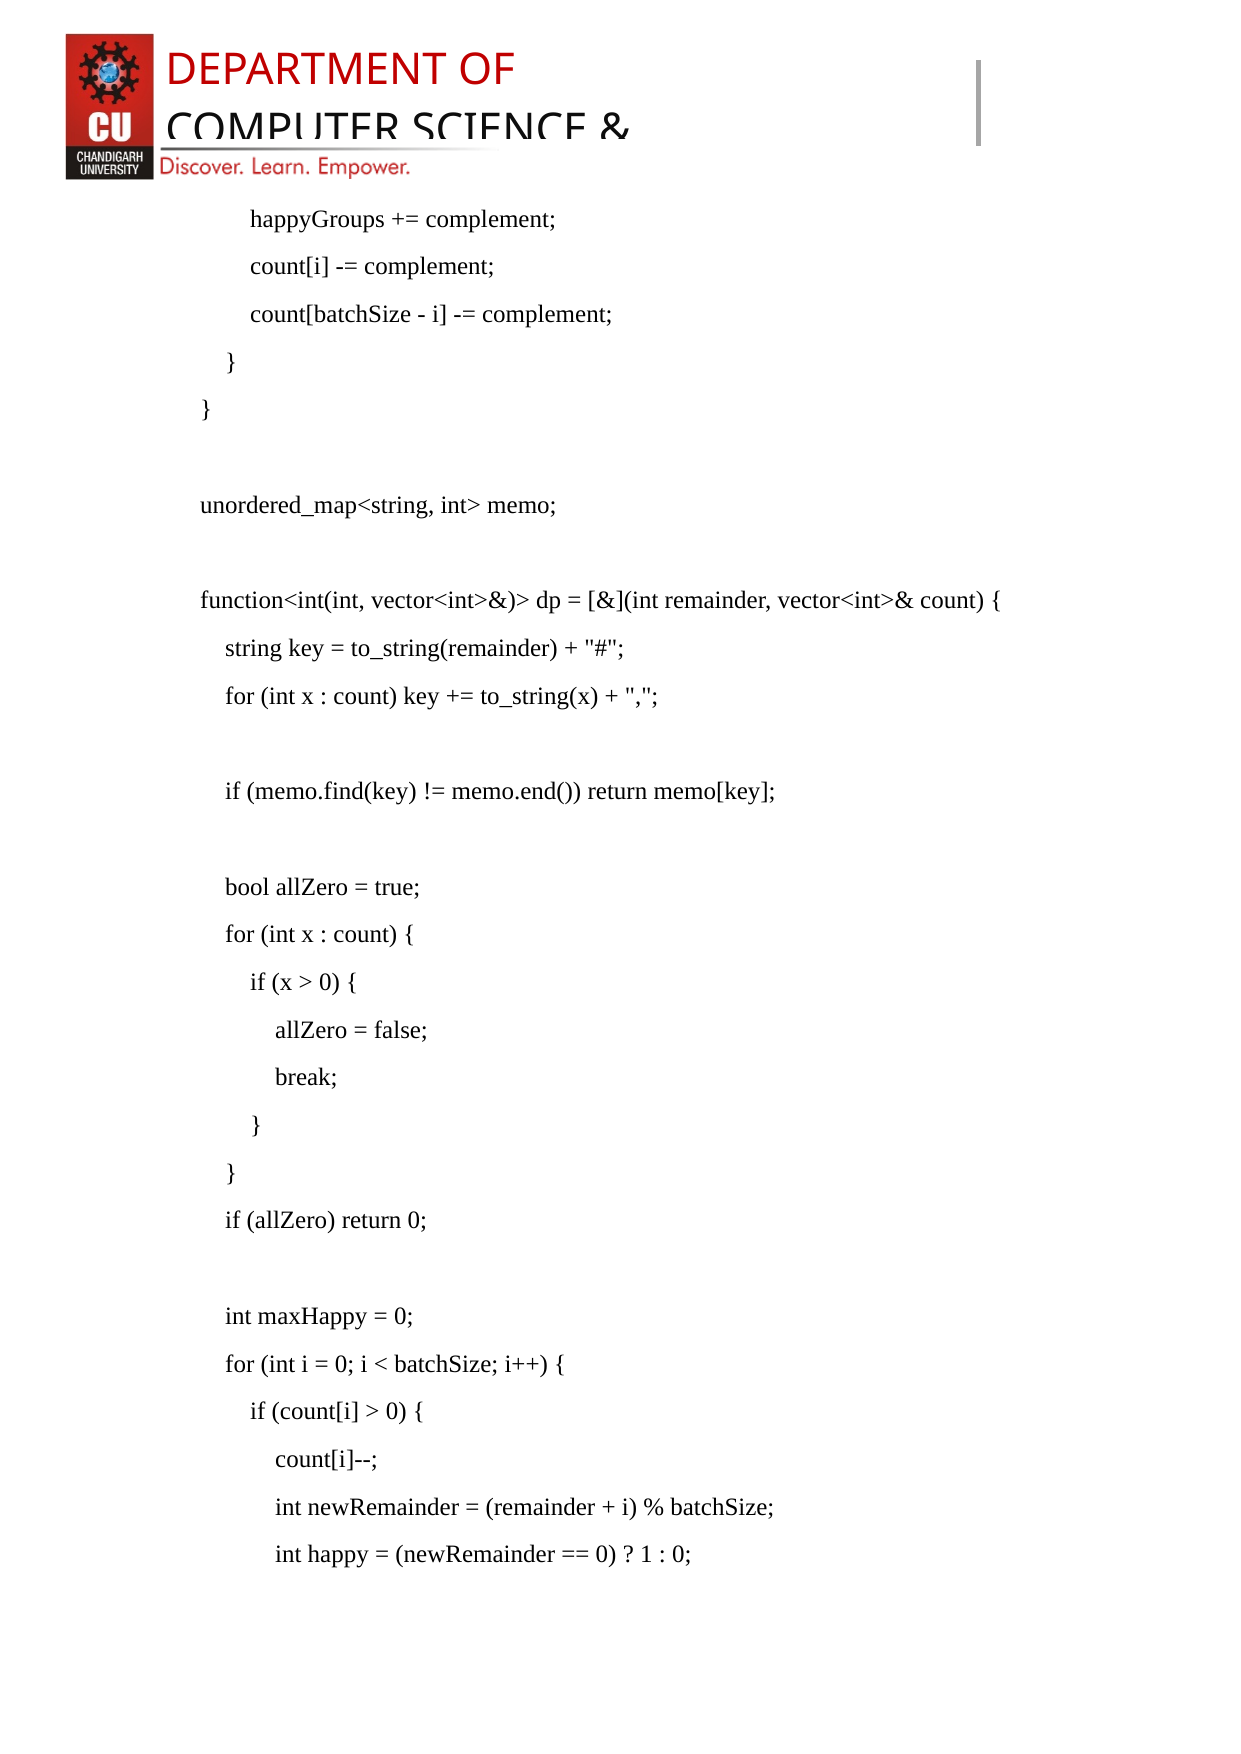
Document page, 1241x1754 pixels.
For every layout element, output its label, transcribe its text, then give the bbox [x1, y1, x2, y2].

text if (x > 0) { [150, 967, 1090, 996]
text } [150, 1110, 1090, 1139]
picture [65, 33, 531, 180]
text allZero = false; [150, 1015, 1090, 1043]
text } [150, 1158, 1090, 1187]
text for (int x : count) key += to_string(x) + ","; [150, 681, 1090, 709]
text string key = to_string(remainder) + "#"; [150, 633, 1090, 662]
text function<int(int, vector<int>&)> dp = [&](int remainder, vector<int>& count) { [150, 585, 1090, 614]
text if (count[i] > 0) { [150, 1396, 1090, 1425]
text if (memo.find(key) != memo.end()) return memo[key]; [150, 776, 1090, 805]
text count[i]--; [150, 1444, 1090, 1473]
text } [150, 347, 1090, 376]
text happyGroups += complement; [150, 204, 1090, 232]
text } [150, 394, 1090, 423]
text bool allZero = true; [150, 872, 1090, 900]
text for (int i = 0; i < batchSize; i++) { [150, 1349, 1090, 1377]
text int newRemainder = (remainder + i) % batchSize; [150, 1492, 1090, 1521]
text int happy = (newRemainder == 0) ? 1 : 0; [150, 1539, 1090, 1568]
text unordered_map<string, int> memo; [150, 490, 1090, 519]
text break; [150, 1062, 1090, 1091]
text int maxHappy = 0; [150, 1301, 1090, 1330]
text for (int x : count) { [150, 919, 1090, 948]
text count[i] -= complement; [150, 251, 1090, 280]
text count[batchSize - i] -= complement; [150, 299, 1090, 328]
text if (allZero) return 0; [150, 1206, 1090, 1234]
